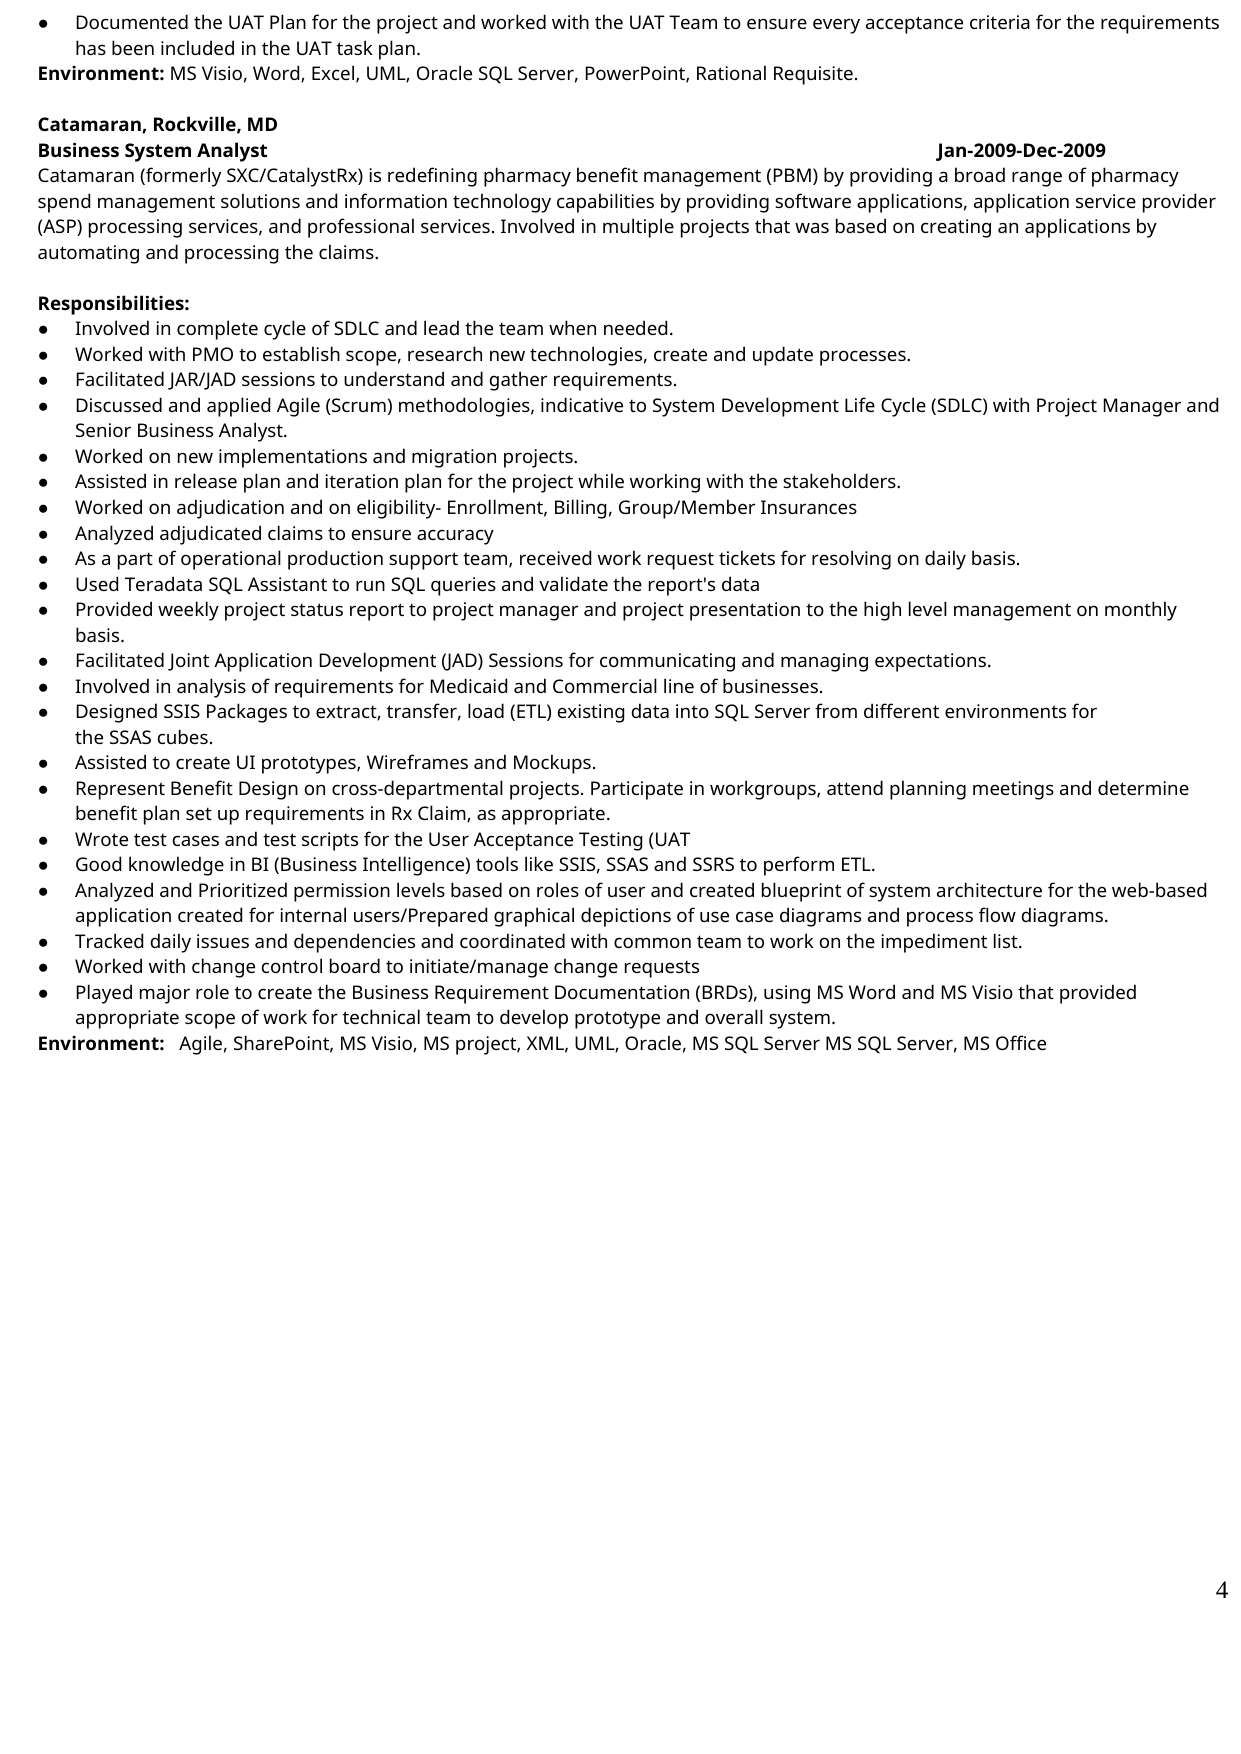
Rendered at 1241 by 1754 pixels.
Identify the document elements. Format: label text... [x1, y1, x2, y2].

text Responsibilities: [37, 264, 1228, 316]
list Wrote test cases and test scripts for the User Acceptance Testing (UAT [37, 826, 1228, 852]
list Facilitated JAR/JAD sessions to understand and gather requirements. [37, 367, 1228, 392]
list Worked on new implementations and migration projects. [37, 443, 1228, 469]
list Good knowledge in BI (Business Intelligence) tools like SSIS, SSAS and SSRS to perform ETL. [37, 852, 1228, 877]
list Documented the UAT Plan for the project and worked with the UAT Team to ensure every acceptance criteria for the requirements has been included in the UAT task plan. [37, 9, 1228, 60]
list Analyzed and Prioritized permission levels based on roles of user and created blueprint of system architecture for the web-based application created for internal users/Prepared graphical depictions of use case diagrams and process flow diagrams. [37, 877, 1228, 928]
list As a part of operational production support team, received work request tickets for resolving on daily basis. [37, 545, 1228, 571]
list Discussed and applied Agile (Scrum) methodologies, indicative to System Development Life Cycle (SDLC) with Project Manager and Senior Business Analyst. [37, 392, 1228, 443]
list Designed SSIS Packages to extract, transfer, load (ETL) existing data into SQL Server from different environments for the SSAS cubes. [37, 698, 1228, 749]
text Catamaran, Rockville, MD [37, 111, 1228, 137]
text Environment: MS Visio, Word, Excel, UML, Oracle SQL Server, PowerPoint, Rational Requisite. [37, 60, 1228, 86]
list Involved in complete cycle of SDLC and lead the team when needed. [37, 316, 1228, 341]
text Business System Analyst Jan-2009-Dec-2009 [37, 137, 1228, 162]
list Worked with change control board to initiate/manage change requests [37, 954, 1228, 979]
text Catamaran (formerly SXC/CatalystRx) is redefining pharmacy benefit management (PBM) by providing a broad range of pharmacy spend management solutions and information technology capabilities by providing software applications, application service provider (ASP) processing services, and professional services. Involved in multiple projects that was based on creating an applications by automating and processing the claims. [37, 162, 1228, 264]
list Analyzed adjudicated claims to ensure accuracy [37, 520, 1228, 545]
list Assisted to create UI prototypes, Wireframes and Mockups. [37, 749, 1228, 775]
list Worked with PMO to establish scope, research new technologies, create and update processes. [37, 341, 1228, 367]
list Worked on adjudication and on eligibility- Enrollment, Billing, Group/Member Insurances [37, 494, 1228, 520]
list Assisted in release plan and iteration plan for the project while working with the stakeholders. [37, 469, 1228, 494]
list Facilitated Joint Application Development (JAD) Sessions for communicating and managing expectations. [37, 647, 1228, 673]
text Environment: Agile, SharePoint, MS Visio, MS project, XML, UML, Oracle, MS SQL Server MS SQL Server, MS Office [37, 1030, 1228, 1056]
list Represent Benefit Design on cross-departmental projects. Participate in workgroups, attend planning meetings and determine benefit plan set up requirements in Rx Claim, as appropriate. [37, 775, 1228, 826]
list Involved in analysis of requirements for Medicaid and Commercial line of businesses. [37, 673, 1228, 698]
list Played major role to create the Business Requirement Documentation (BRDs), using MS Word and MS Visio that provided appropriate scope of work for technical team to develop prototype and overall system. [37, 979, 1228, 1030]
list Provided weekly project status report to project manager and project presentation to the high level management on monthly basis. [37, 596, 1228, 647]
list Tracked daily issues and dependencies and coordinated with common team to work on the impediment list. [37, 928, 1228, 954]
list Used Teradata SQL Assistant to run SQL queries and validate the report's data [37, 571, 1228, 596]
